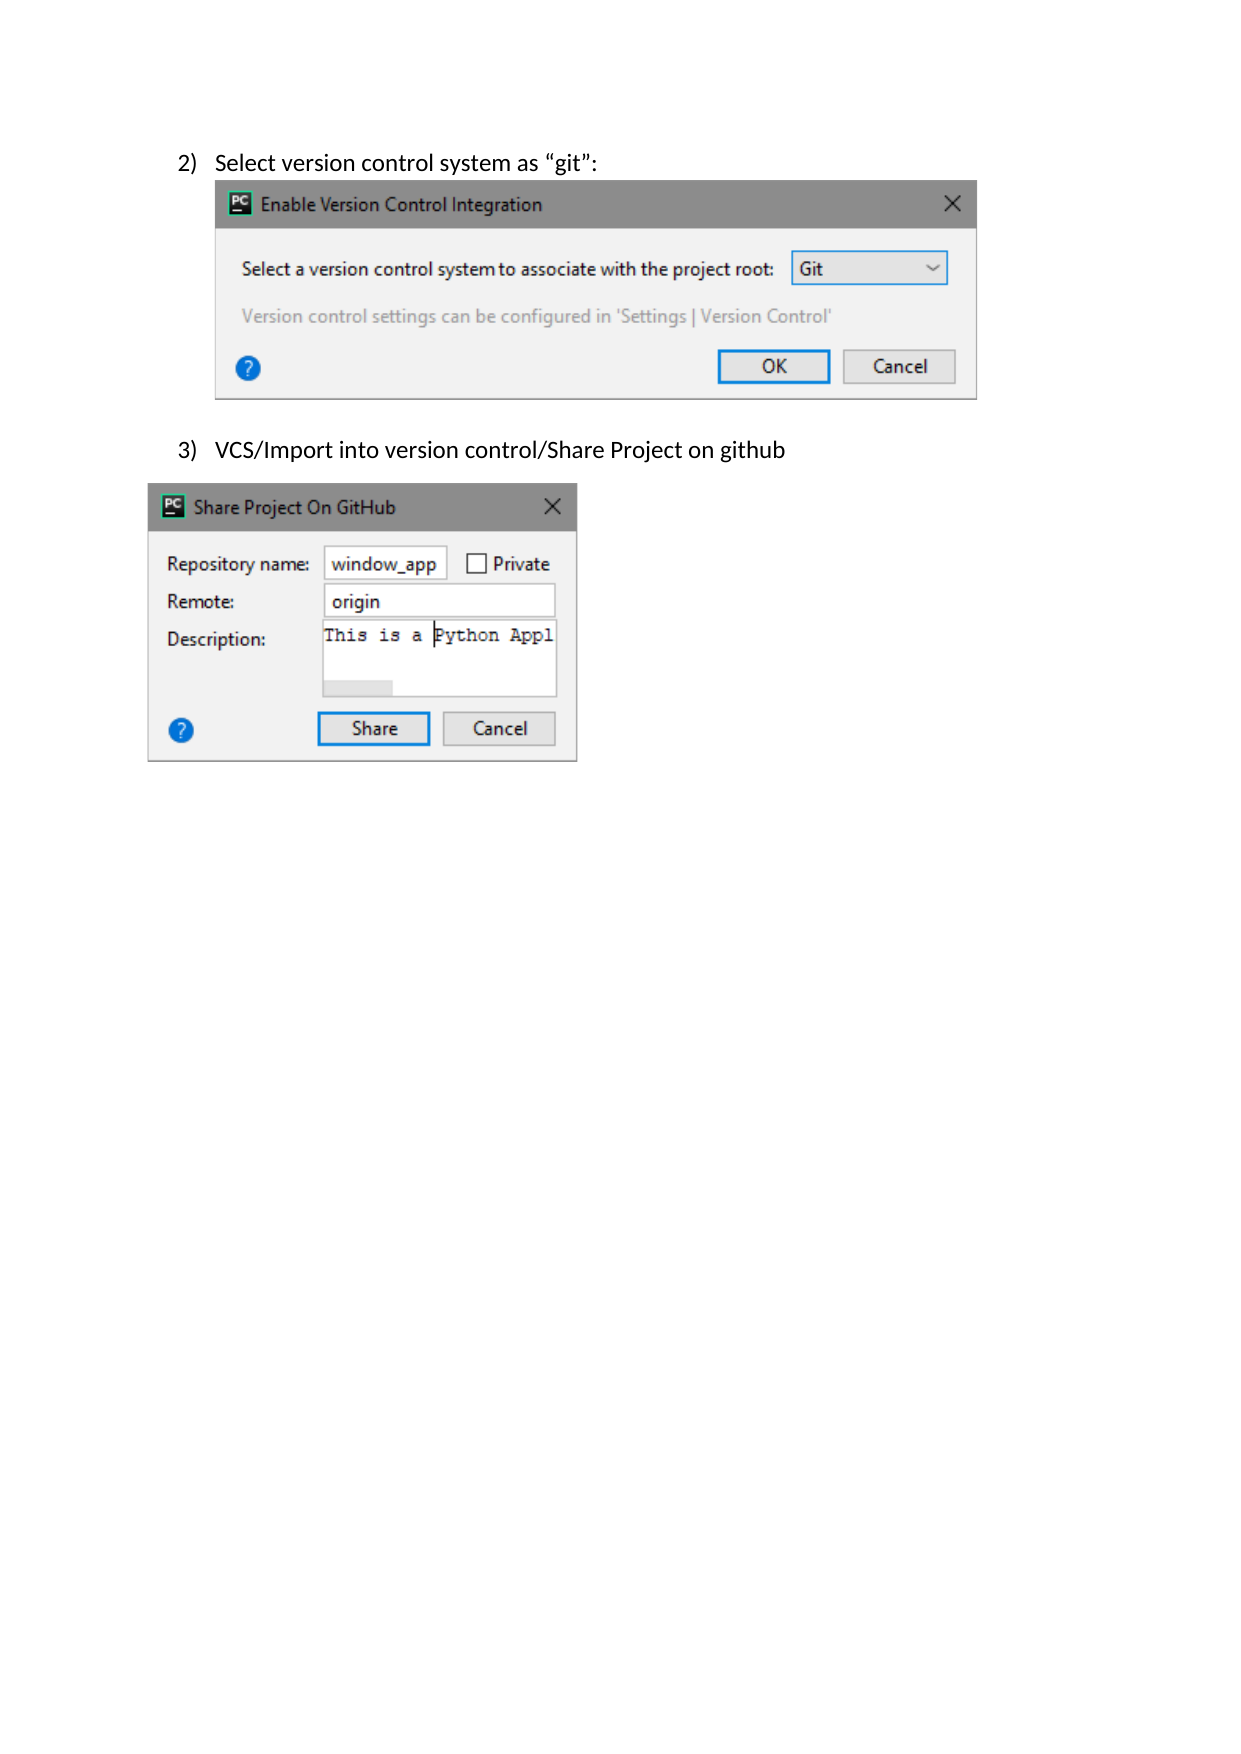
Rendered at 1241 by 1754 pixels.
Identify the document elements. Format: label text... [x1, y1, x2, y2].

picture [214, 180, 978, 400]
picture [147, 483, 578, 762]
list VCS/Import into version control/Share Project on github [177, 434, 1093, 465]
list Select version control system as “git”: [177, 148, 1093, 178]
